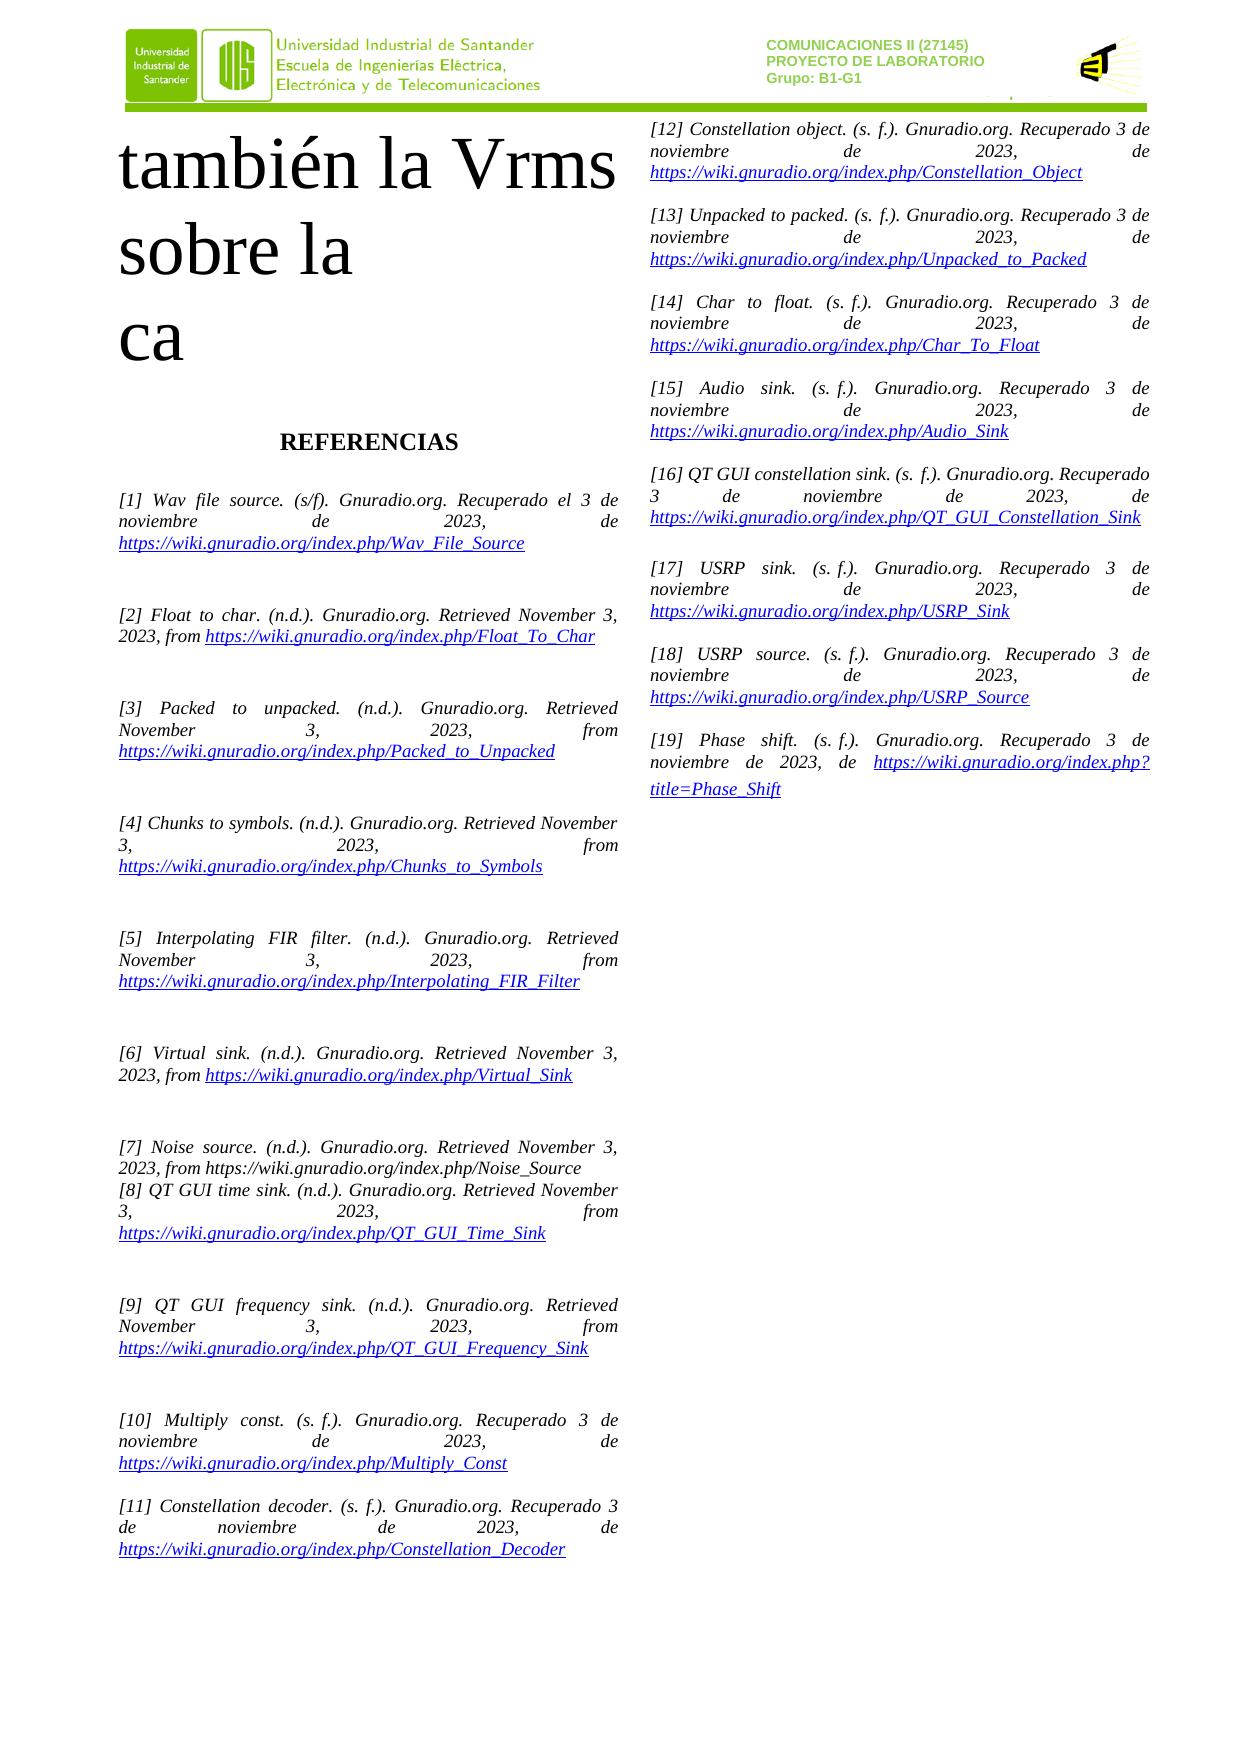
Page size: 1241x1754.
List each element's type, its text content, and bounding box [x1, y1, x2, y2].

text ca [118, 291, 620, 377]
text Al aumentar el ciclo en alto de la señal de compuerta aumenta también la Vrms sobre la [118, 118, 620, 291]
picture [118, 15, 1152, 119]
